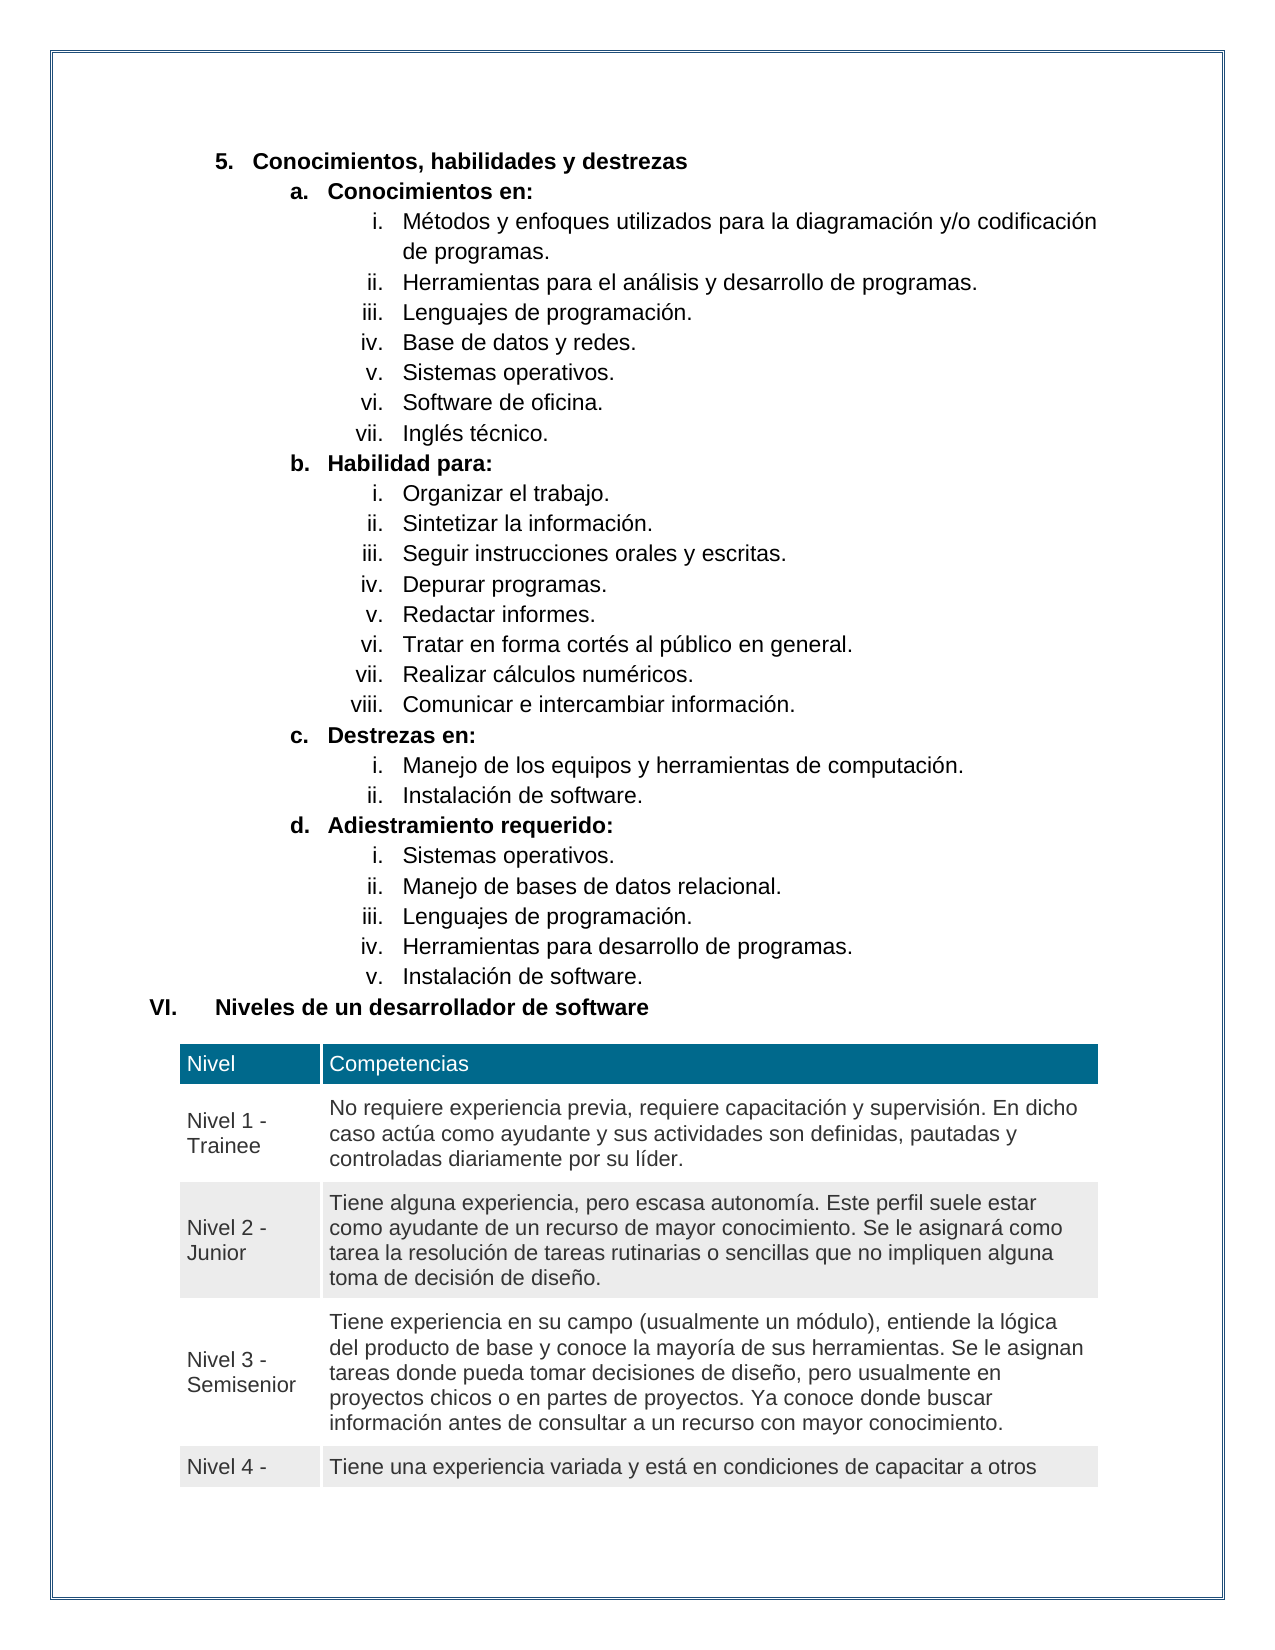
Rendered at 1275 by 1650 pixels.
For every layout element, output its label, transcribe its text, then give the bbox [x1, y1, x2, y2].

table_cell Tiene alguna experiencia, pero escasa autonomía. Este perfil suele estar como ayudante de un recurso de mayor conocimiento. Se le asignará como tarea la resolución de tareas rutinarias o sencillas que no impliquen alguna toma de decisión de diseño. [323, 1182, 1098, 1298]
list Manejo de los equipos y herramientas de computación. [383, 752, 1098, 778]
list Inglés técnico. [383, 419, 1098, 446]
list Lenguajes de programación. [383, 299, 1098, 325]
table_cell Tiene experiencia en su campo (usualmente un módulo), entiende la lógica del producto de base y conoce la mayoría de sus herramientas. Se le asignan tareas donde pueda tomar decisiones de diseño, pero usualmente en proyectos chicos o en partes de proyectos. Ya conoce donde buscar información antes de consultar a un recurso con mayor conocimiento. [323, 1301, 1098, 1443]
table_cell Nivel 4 - Senior [180, 1446, 320, 1487]
table_cell Nivel 2 - Junior [180, 1182, 320, 1298]
list Métodos y enfoques utilizados para la diagramación y/o codificación de programas. [383, 208, 1098, 264]
list Herramientas para desarrollo de programas. [383, 933, 1098, 959]
list Instalación de software. [383, 963, 1098, 989]
list Seguir instrucciones orales y escritas. [383, 540, 1098, 567]
table_header Competencias [323, 1044, 1098, 1084]
list Adiestramiento requerido: [290, 812, 1098, 838]
list Redactar informes. [383, 601, 1098, 627]
table_cell Nivel 1 - Trainee [180, 1088, 320, 1179]
list Destrezas en: [290, 722, 1098, 748]
list Organizar el trabajo. [383, 480, 1098, 506]
list Manejo de bases de datos relacional. [383, 873, 1098, 899]
list Niveles de un desarrollador de software [177, 993, 1098, 1020]
list Base de datos y redes. [383, 329, 1098, 355]
table_cell Nivel 3 - Semisenior [180, 1301, 320, 1443]
list Sistemas operativos. [383, 359, 1098, 385]
list Comunicar e intercambiar información. [383, 691, 1098, 718]
table_header Nivel [180, 1044, 320, 1084]
list Depurar programas. [383, 571, 1098, 597]
list Sistemas operativos. [383, 842, 1098, 869]
list Sintetizar la información. [383, 510, 1098, 536]
list Lenguajes de programación. [383, 903, 1098, 929]
list Herramientas para el análisis y desarrollo de programas. [383, 268, 1098, 295]
list Habilidad para: [290, 450, 1098, 476]
list Software de oficina. [383, 389, 1098, 416]
list Instalación de software. [383, 782, 1098, 808]
table_cell No requiere experiencia previa, requiere capacitación y supervisión. En dicho caso actúa como ayudante y sus actividades son definidas, pautadas y controladas diariamente por su líder. [323, 1088, 1098, 1179]
list Conocimientos, habilidades y destrezas [215, 148, 1098, 174]
list Realizar cálculos numéricos. [383, 661, 1098, 687]
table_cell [323, 1446, 1098, 1487]
list Conocimientos en: [290, 178, 1098, 204]
list Tratar en forma cortés al público en general. [383, 631, 1098, 657]
